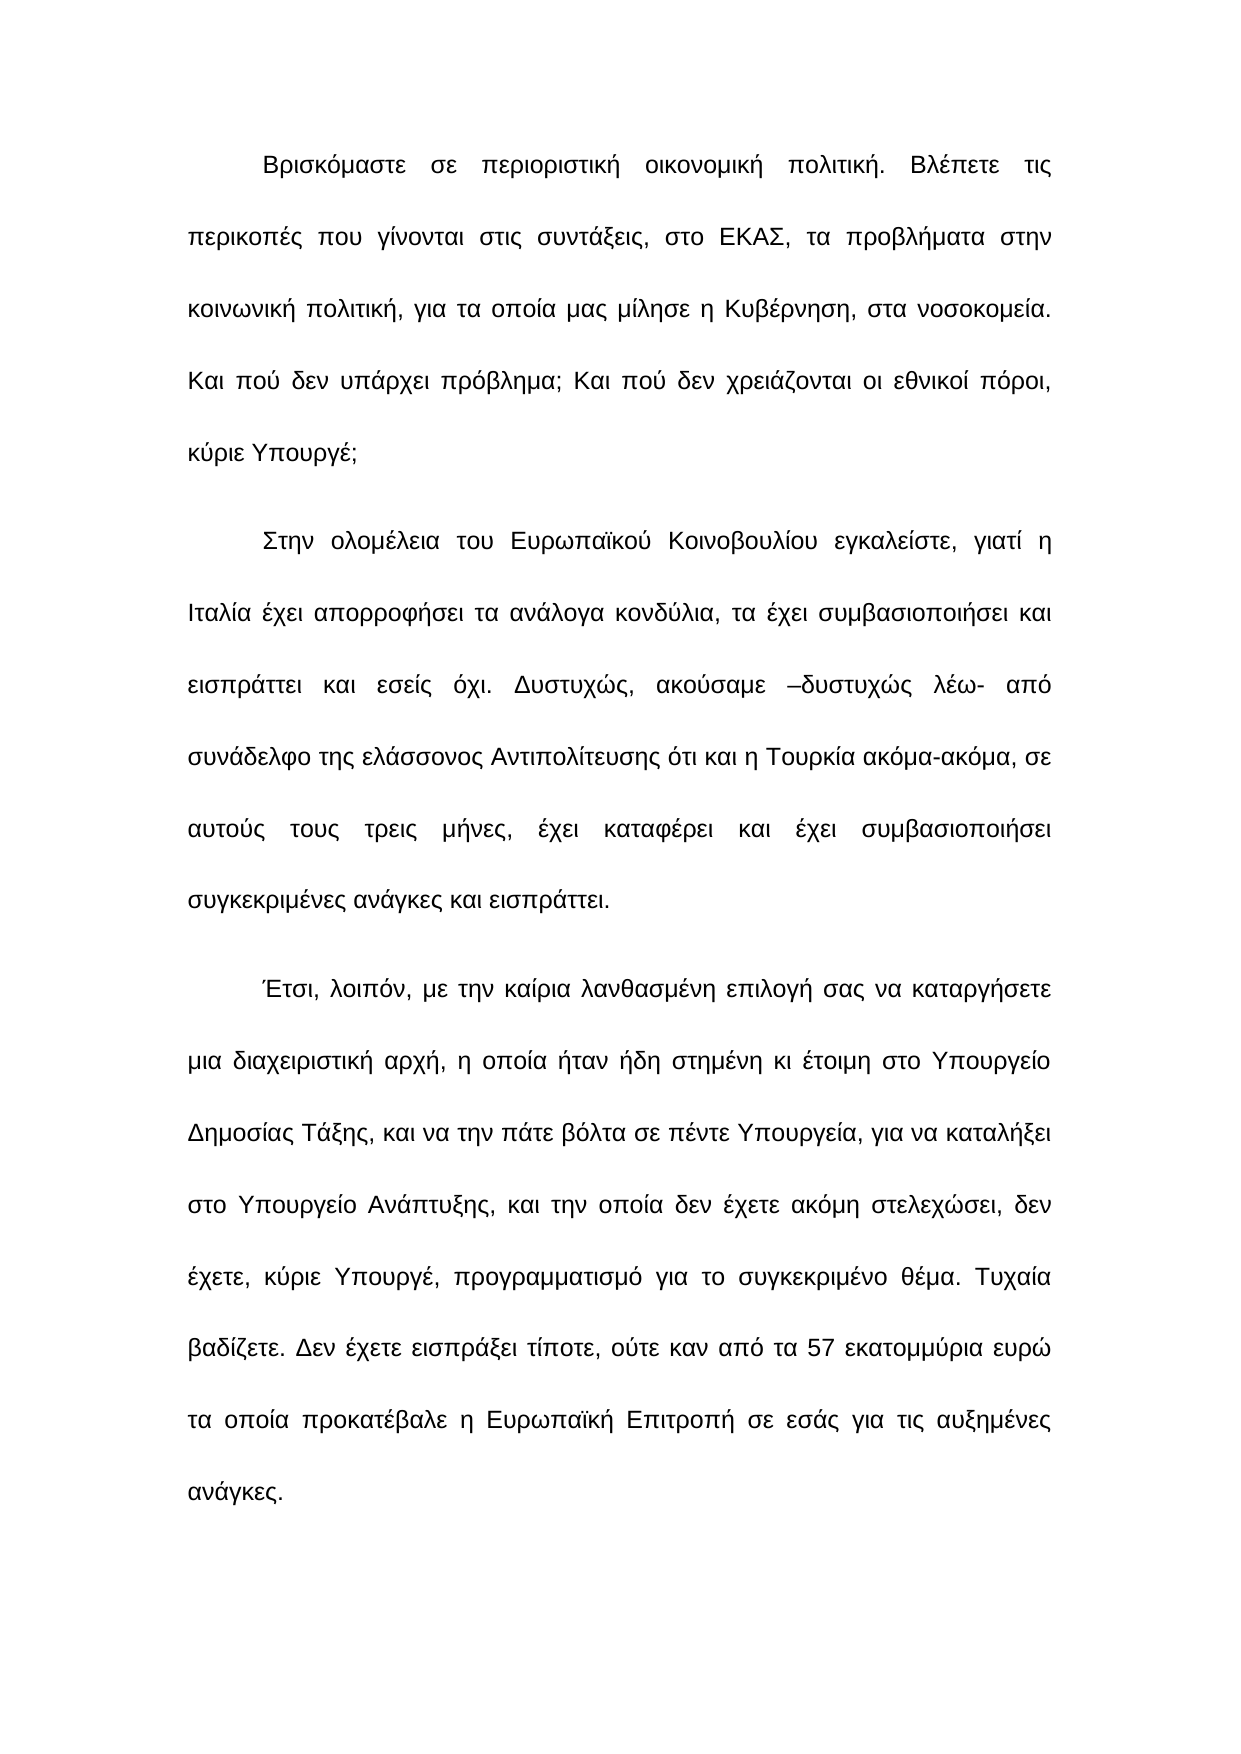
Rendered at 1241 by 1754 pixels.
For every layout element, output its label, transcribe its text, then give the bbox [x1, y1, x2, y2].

text Έτσι, λοιπόν, με την καίρια λανθασμένη επιλογή σας να καταργήσετε μια διαχειριστική αρχή, η οποία ήταν ήδη στημένη κι έτοιμη στο Υπουργείο Δημοσίας Τάξης, και να την πάτε βόλτα σε πέντε Υπουργεία, για να καταλήξει στο Υπουργείο Ανάπτυξης, και την οποία δεν έχετε ακόμη στελεχώσει, δεν έχετε, κύριε Υπουργέ, προγραμματισμό για το συγκεκριμένο θέμα. Τυχαία βαδίζετε. Δεν έχετε εισπράξει τίποτε, ούτε καν από τα 57 εκατομμύρια ευρώ τα οποία προκατέβαλε η Ευρωπαϊκή Επιτροπή σε εσάς για τις αυξημένες ανάγκες. [187, 974, 1053, 1506]
text Βρισκόμαστε σε περιοριστική οικονομική πολιτική. Βλέπετε τις περικοπές που γίνονται στις συντάξεις, στο ΕΚΑΣ, τα προβλήματα στην κοινωνική πολιτική, για τα οποία μας μίλησε η Κυβέρνηση, στα νοσοκομεία. Και πού δεν υπάρχει πρόβλημα; Και πού δεν χρειάζονται οι εθνικοί πόροι, κύριε Υπουργέ; [187, 150, 1053, 466]
text Στην ολομέλεια του Ευρωπαϊκού Κοινοβουλίου εγκαλείστε, γιατί η Ιταλία έχει απορροφήσει τα ανάλογα κονδύλια, τα έχει συμβασιοποιήσει και εισπράττει και εσείς όχι. Δυστυχώς, ακούσαμε –δυστυχώς λέω- από συνάδελφο της ελάσσονος Αντιπολίτευσης ότι και η Τουρκία ακόμα-ακόμα, σε αυτούς τους τρεις μήνες, έχει καταφέρει και έχει συμβασιοποιήσει συγκεκριμένες ανάγκες και εισπράττει. [187, 526, 1053, 914]
